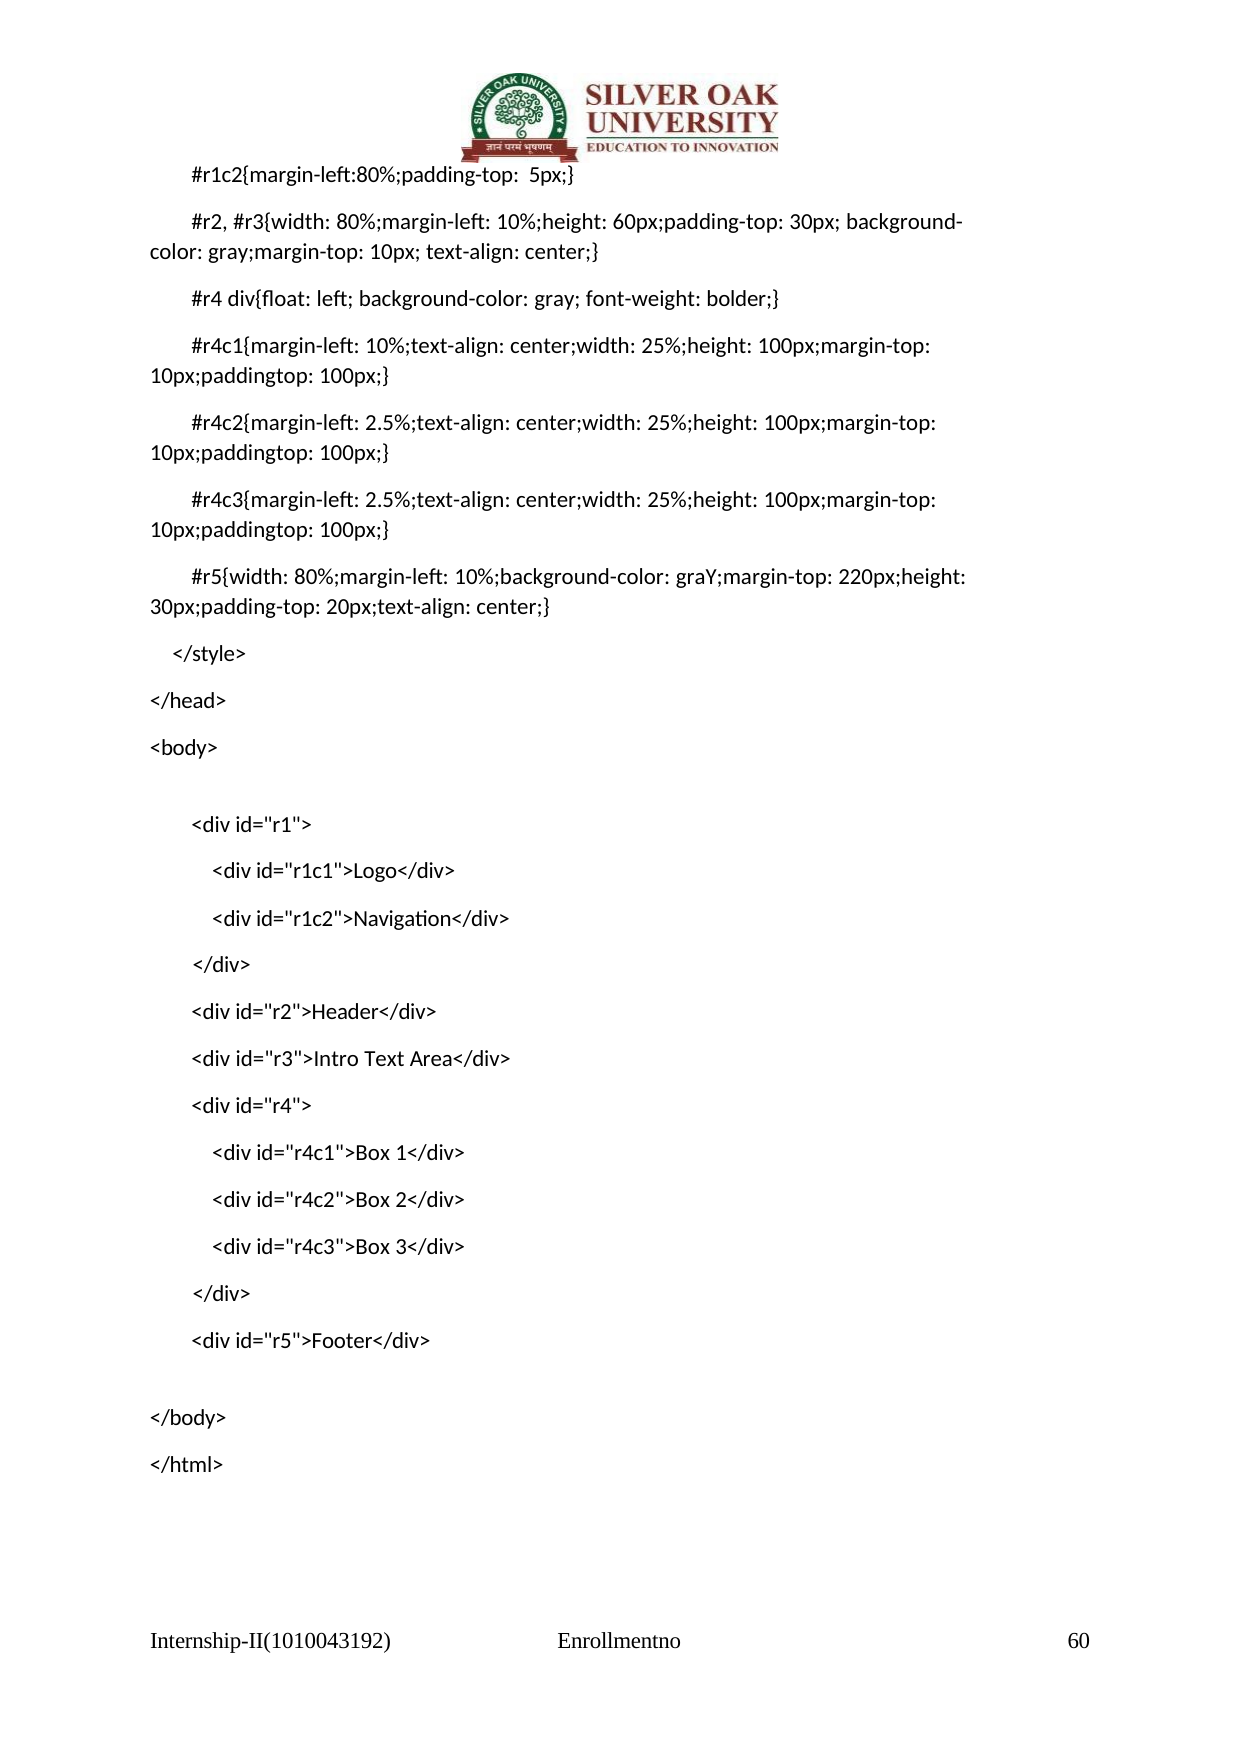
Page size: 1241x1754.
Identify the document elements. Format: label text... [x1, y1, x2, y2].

text <div id="r2">Header</div> [191, 997, 1101, 1025]
text </div> [137, 1279, 251, 1307]
text #r4 div{float: left; background-color: gray; font-weight: bolder;} [191, 284, 1101, 312]
text <div id="r1c2">Navigation</div> [212, 904, 1101, 932]
text <body> [149, 733, 1101, 761]
text <div id="r4"> [191, 1091, 1101, 1119]
text #r4c3{margin-left: 2.5%;text-align: center;width: 25%;height: 100px;margin-top: 10px;paddingtop: 100px;} [149, 485, 978, 543]
picture [460, 73, 779, 160]
text <div id="r1c1">Logo</div> [212, 857, 1101, 885]
text </style> [137, 639, 246, 667]
text <div id="r4c2">Box 2</div> [212, 1185, 1101, 1213]
text #r4c1{margin-left: 10%;text-align: center;width: 25%;height: 100px;margin-top: 10px;paddingtop: 100px;} [149, 331, 978, 389]
text #r5{width: 80%;margin-left: 10%;background-color: graY;margin-top: 220px;height: 30px;padding-top: 20px;text-align: center;} [149, 562, 967, 620]
text #r4c2{margin-left: 2.5%;text-align: center;width: 25%;height: 100px;margin-top: 10px;paddingtop: 100px;} [149, 408, 978, 466]
text #r1c2{margin-left:80%;padding-top: 5px;} [191, 160, 1101, 188]
text <div id="r4c1">Box 1</div> [212, 1138, 1101, 1166]
text #r2, #r3{width: 80%;margin-left: 10%;height: 60px;padding-top: 30px; background- color: gray;margin-top: 10px; text-align: center;} [149, 207, 978, 265]
text </body> [149, 1403, 1101, 1431]
text <div id="r5">Footer</div> [191, 1326, 1101, 1354]
text <div id="r1"> [191, 810, 1101, 838]
text </div> [137, 951, 251, 978]
text <div id="r4c3">Box 3</div> [212, 1232, 1101, 1260]
text </head> [149, 686, 1101, 714]
text </html> [149, 1450, 1101, 1478]
text <div id="r3">Intro Text Area</div> [191, 1044, 1101, 1072]
